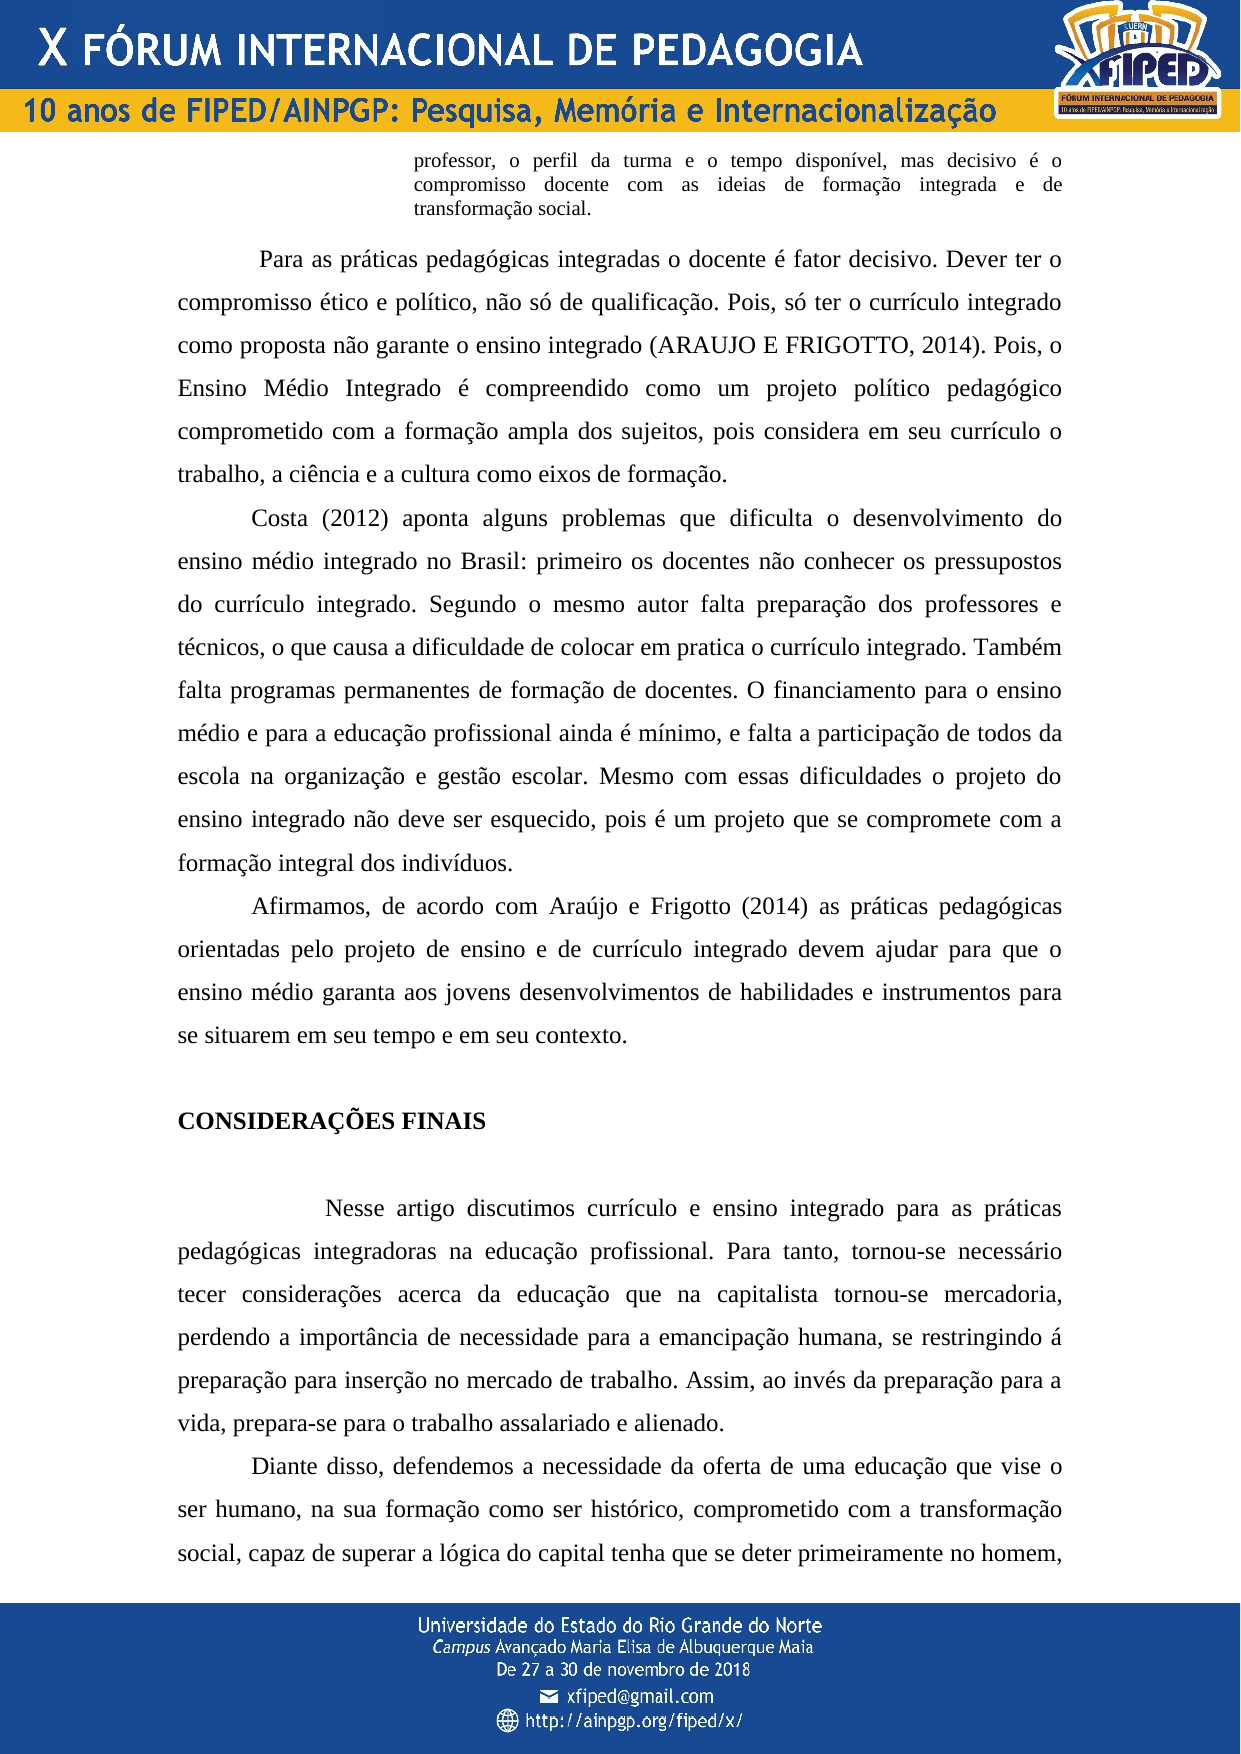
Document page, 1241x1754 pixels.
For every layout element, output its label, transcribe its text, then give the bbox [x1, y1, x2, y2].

text Costa (2012) aponta alguns problemas que dificulta o desenvolvimento do ensino médio integrado no Brasil: primeiro os docentes não conhecer os pressupostos do currículo integrado. Segundo o mesmo autor falta preparação dos professores e técnicos, o que causa a dificuldade de colocar em pratica o currículo integrado. Também falta programas permanentes de formação de docentes. O financiamento para o ensino médio e para a educação profissional ainda é mínimo, e falta a participação de todos da escola na organização e gestão escolar. Mesmo com essas dificuldades o projeto do ensino integrado não deve ser esquecido, pois é um projeto que se compromete com a formação integral dos indivíduos. [177, 503, 1063, 876]
text Afirmamos, de acordo com Araújo e Frigotto (2014) as práticas pedagógicas orientadas pelo projeto de ensino e de currículo integrado devem ajudar para que o ensino médio garanta aos jovens desenvolvimentos de habilidades e instrumentos para se situarem em seu tempo e em seu contexto. [177, 891, 1063, 1049]
text Nesse artigo discutimos currículo e ensino integrado para as práticas pedagógicas integradoras na educação profissional. Para tanto, tornou-se necessário tecer considerações acerca da educação que na capitalista tornou-se mercadoria, perdendo a importância de necessidade para a emancipação humana, se restringindo á preparação para inserção no mercado de trabalho. Assim, ao invés da preparação para a vida, prepara-se para o trabalho assalariado e alienado. [177, 1193, 1063, 1437]
text CONSIDERAÇÕES FINAIS [177, 1106, 1063, 1135]
text Para as práticas pedagógicas integradas o docente é fator decisivo. Dever ter o compromisso ético e político, não só de qualificação. Pois, só ter o currículo integrado como proposta não garante o ensino integrado (ARAUJO E FRIGOTTO, 2014). Pois, o Ensino Médio Integrado é compreendido como um projeto político pedagógico comprometido com a formação ampla dos sujeitos, pois considera em seu currículo o trabalho, a ciência e a cultura como eixos de formação. [177, 244, 1063, 488]
picture [0, 0, 1241, 132]
picture [0, 1603, 1241, 1754]
